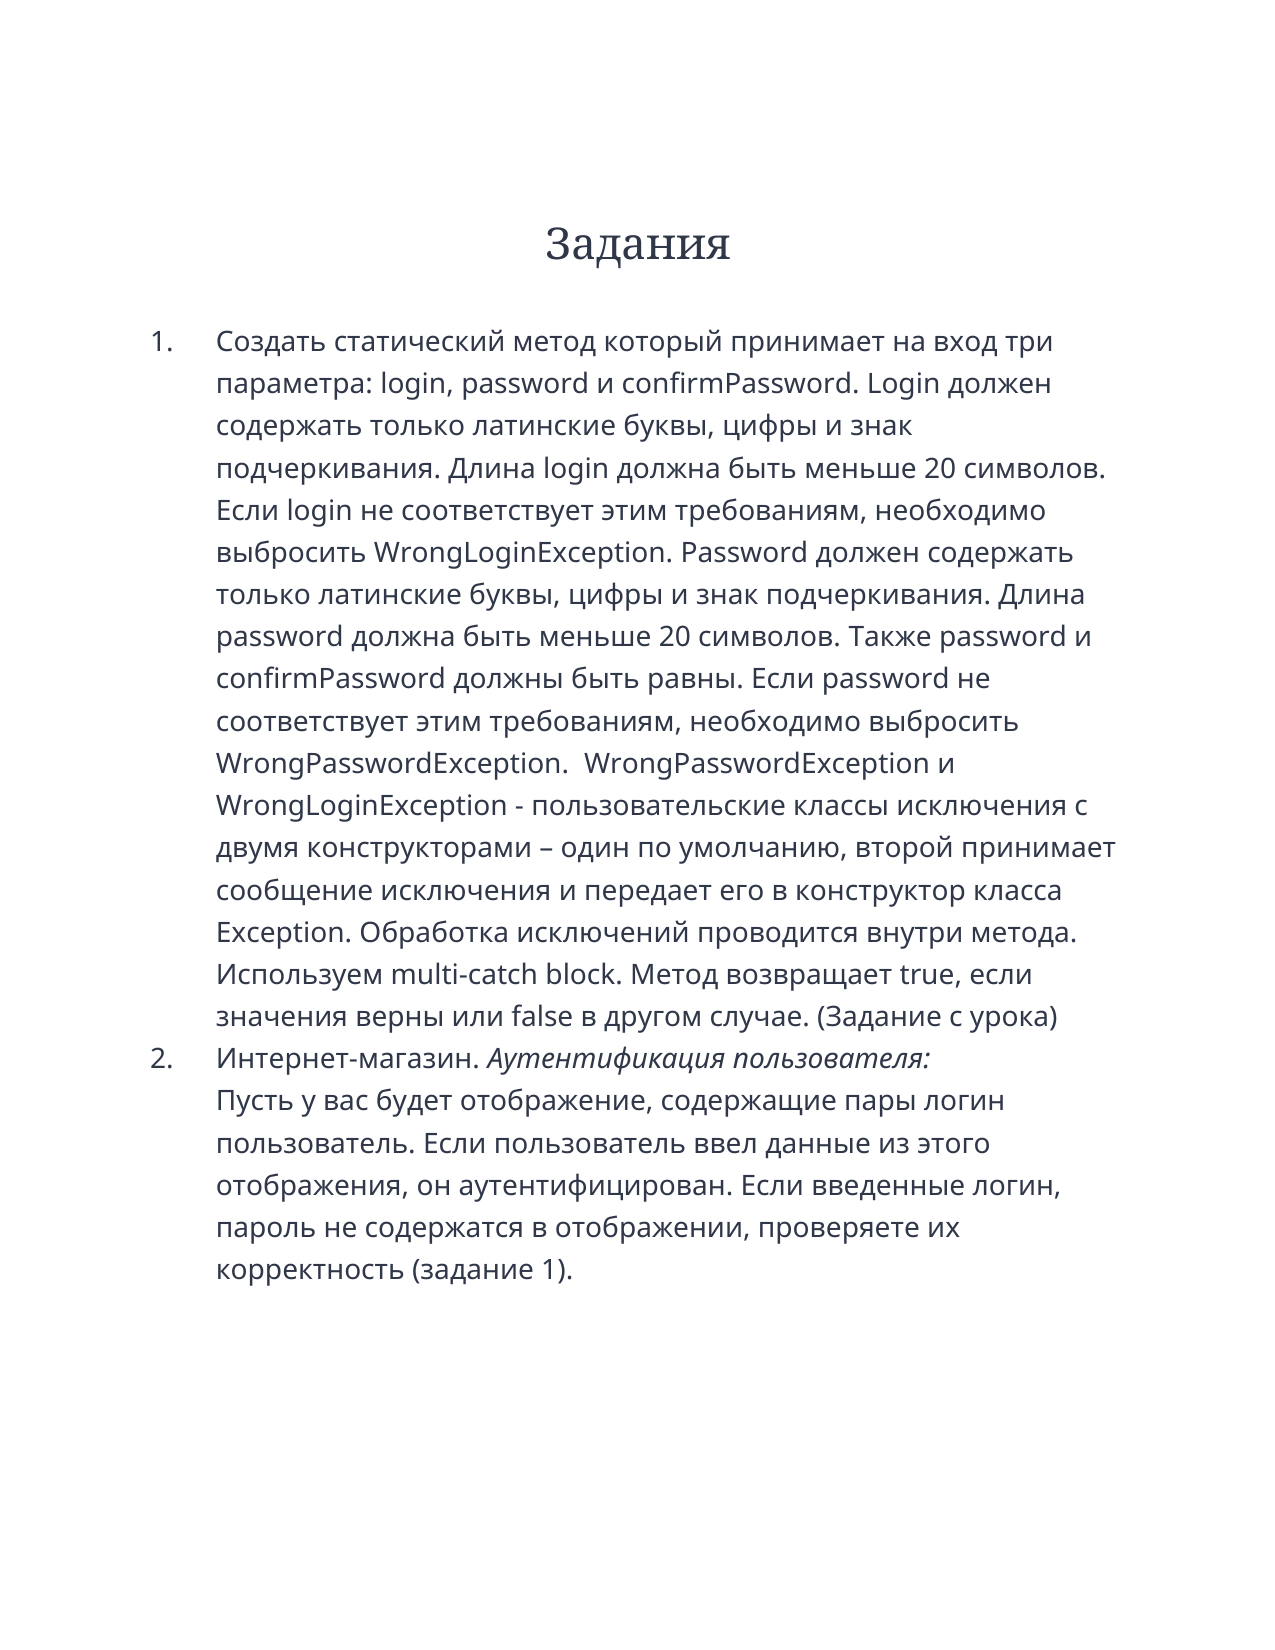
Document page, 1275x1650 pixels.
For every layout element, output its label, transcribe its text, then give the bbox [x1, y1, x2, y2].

list Создать статический метод который принимает на вход три параметра: login, password и confirmPassword. Login должен содержать только латинские буквы, цифры и знак подчеркивания. Длина login должна быть меньше 20 символов. Если login не соответствует этим требованиям, необходимо выбросить WrongLoginException. Password должен содержать только латинские буквы, цифры и знак подчеркивания. Длина password должна быть меньше 20 символов. Также password и confirmPassword должны быть равны. Если password не соответствует этим требованиям, необходимо выбросить WrongPasswordException. WrongPasswordException и WrongLoginException - пользовательские классы исключения с двумя конструкторами – один по умолчанию, второй принимает сообщение исключения и передает его в конструктор класса Exception. Обработка исключений проводится внутри метода. Используем multi-catch block. Метод возвращает true, если значения верны или false в другом случае. (Задание с урока) [150, 317, 1125, 1035]
list Интернет-магазин. Аутентификация пользователя: Пусть у вас будет отображение, содержащие пары логин пользователь. Если пользователь ввел данные из этого отображения, он аутентифицирован. Если введенные логин, пароль не содержатся в отображении, проверяете их корректность (задание 1). [150, 1035, 1125, 1288]
text Задания [150, 220, 1125, 271]
